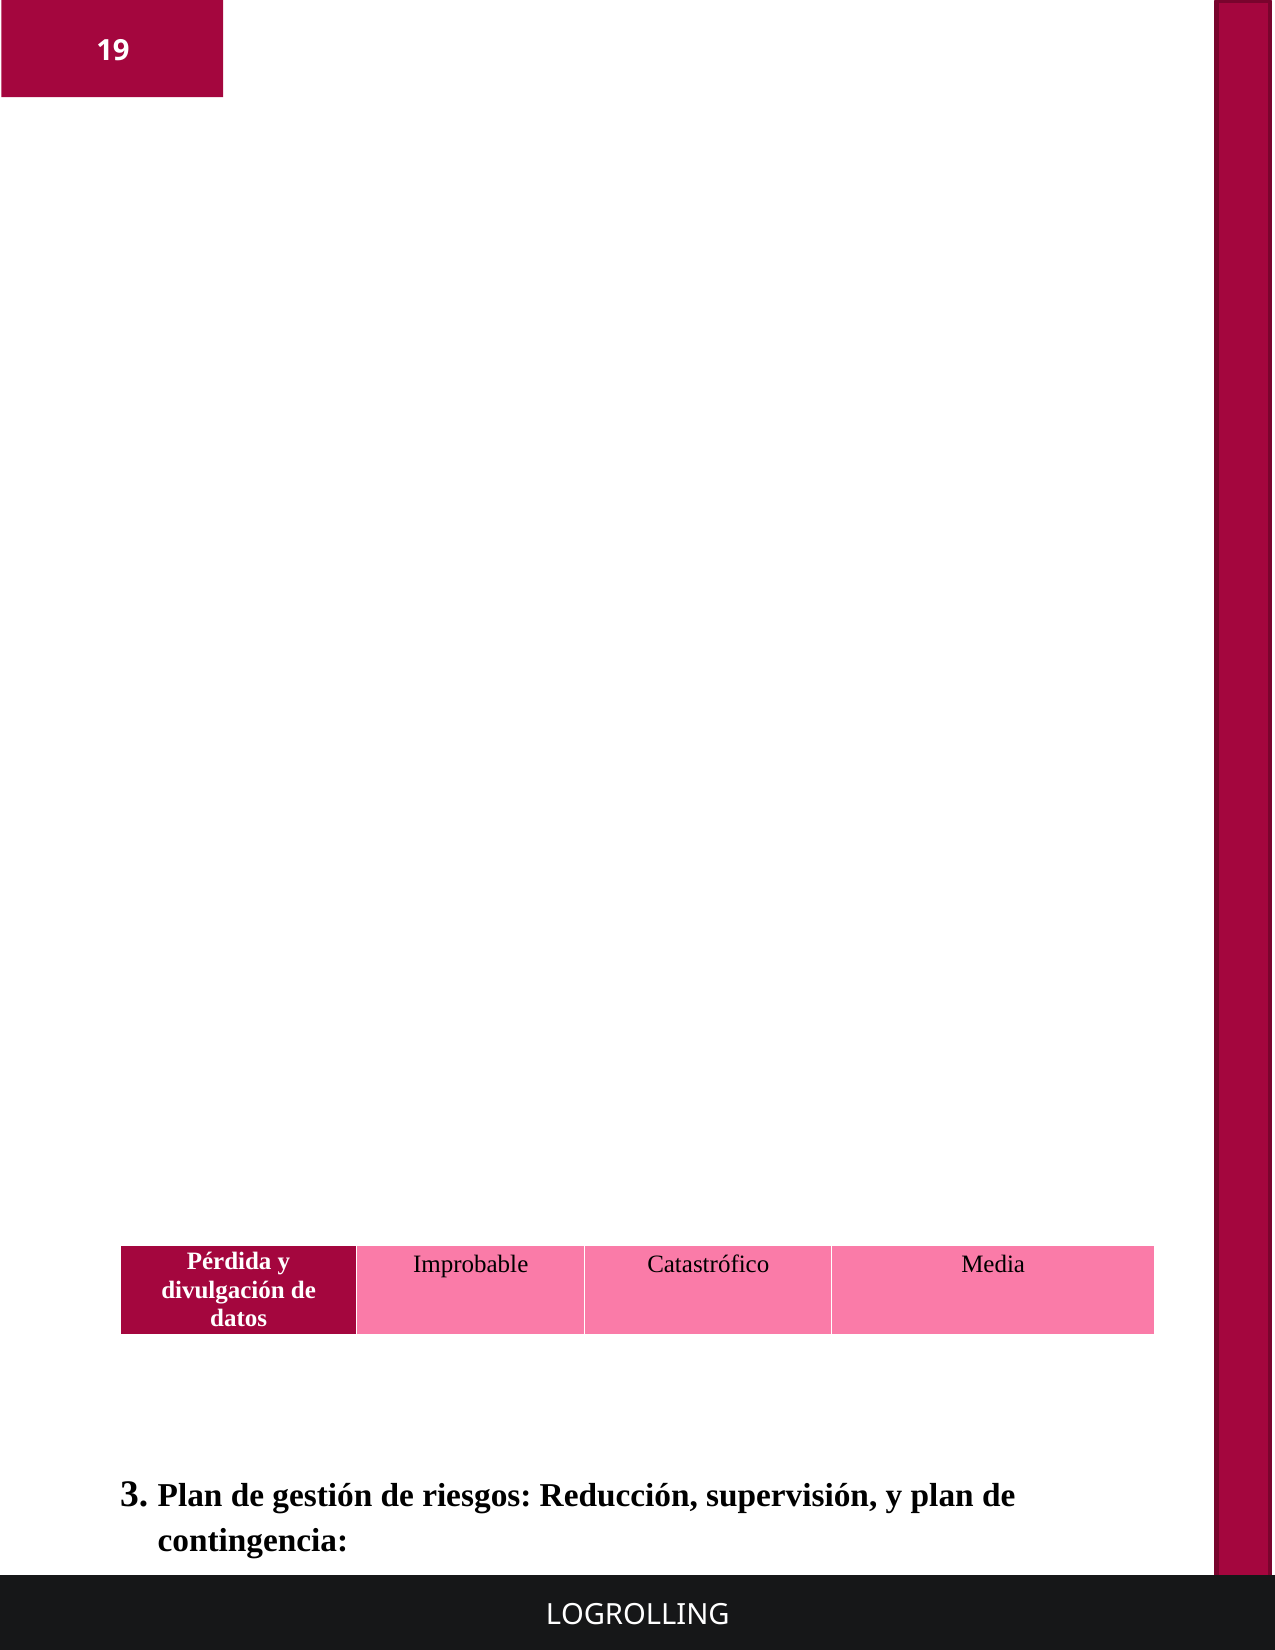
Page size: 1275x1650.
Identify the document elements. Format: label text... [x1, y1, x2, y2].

list Plan de gestión de riesgos: Reducción, supervisión, y plan de contingencia: [120, 1472, 1155, 1559]
table_cell Improbable [357, 1246, 584, 1334]
table_cell Catastrófico [585, 1246, 831, 1334]
table_cell Pérdida y divulgación de datos [121, 1246, 356, 1334]
table_cell Media [832, 1246, 1154, 1334]
